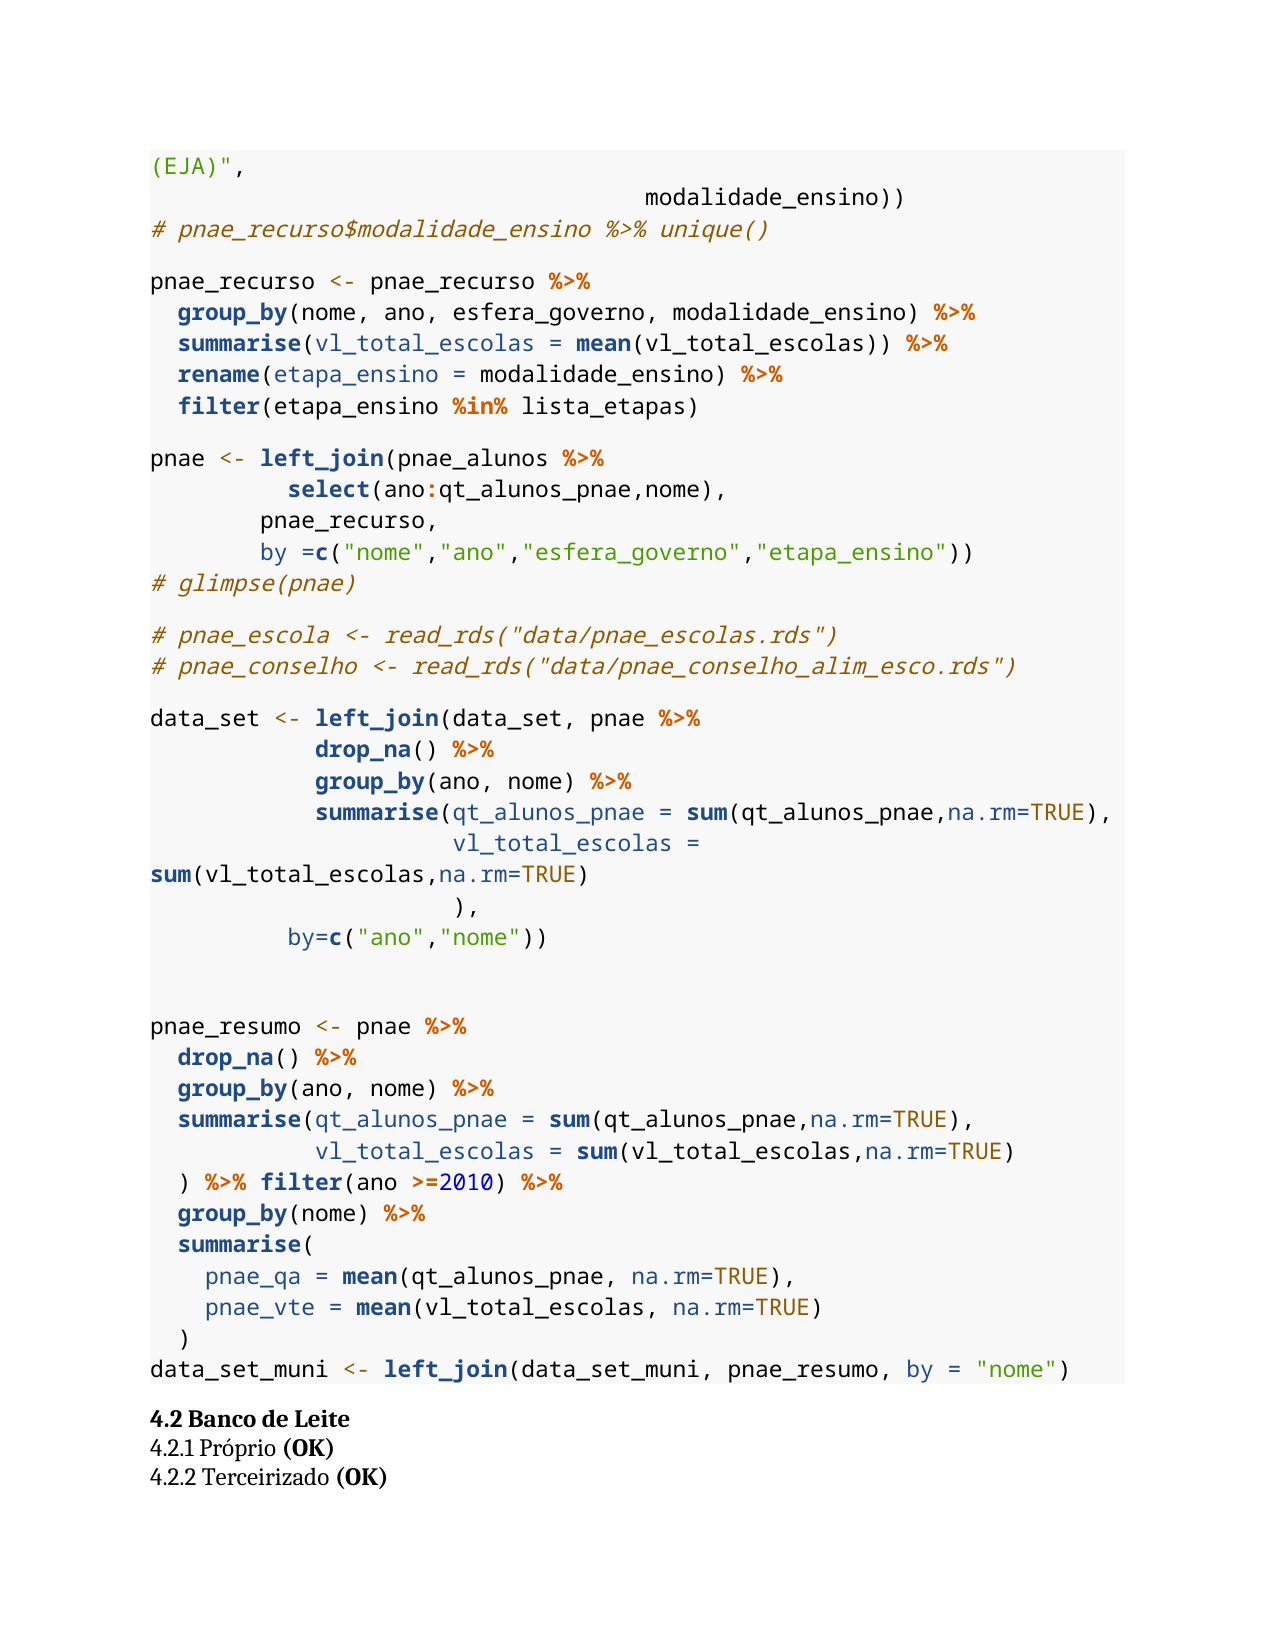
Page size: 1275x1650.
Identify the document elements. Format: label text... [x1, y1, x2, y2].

text pnae_recurso <- pnae_recurso %>% group_by(nome, ano, esfera_governo, modalidade_ensino) %>% summarise(vl_total_escolas = mean(vl_total_escolas)) %>% rename(etapa_ensino = modalidade_ensino) %>% filter(etapa_ensino %in% lista_etapas) [150, 264, 1125, 421]
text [150, 1405, 1125, 1492]
text pnae <- left_join(pnae_alunos %>% select(ano:qt_alunos_pnae,nome), pnae_recurso, by =c("nome","ano","esfera_governo","etapa_ensino")) # glimpse(pnae) [356, 442, 1125, 598]
text data_set <- left_join(data_set, pnae %>% drop_na() %>% group_by(ano, nome) %>% summarise(qt_alunos_pnae = sum(qt_alunos_pnae,na.rm=TRUE), vl_total_escolas = sum(vl_total_escolas,na.rm=TRUE) ), by=c("ano","nome")) pnae_resumo <- pnae %>% drop_na() %>% group_by(ano, nome) %>% summarise(qt_alunos_pnae = sum(qt_alunos_pnae,na.rm=TRUE), vl_total_escolas = sum(vl_total_escolas,na.rm=TRUE) ) %>% filter(ano >=2010) %>% group_by(nome) %>% summarise( pnae_qa = mean(qt_alunos_pnae, na.rm=TRUE), pnae_vte = mean(vl_total_escolas, na.rm=TRUE) ) data_set_muni <- left_join(data_set_muni, pnae_resumo, by = "nome") [150, 702, 1125, 1384]
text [150, 150, 1125, 244]
text # pnae_escola <- read_rds("data/pnae_escolas.rds") # pnae_conselho <- read_rds("data/pnae_conselho_alim_esco.rds") [837, 619, 1125, 681]
